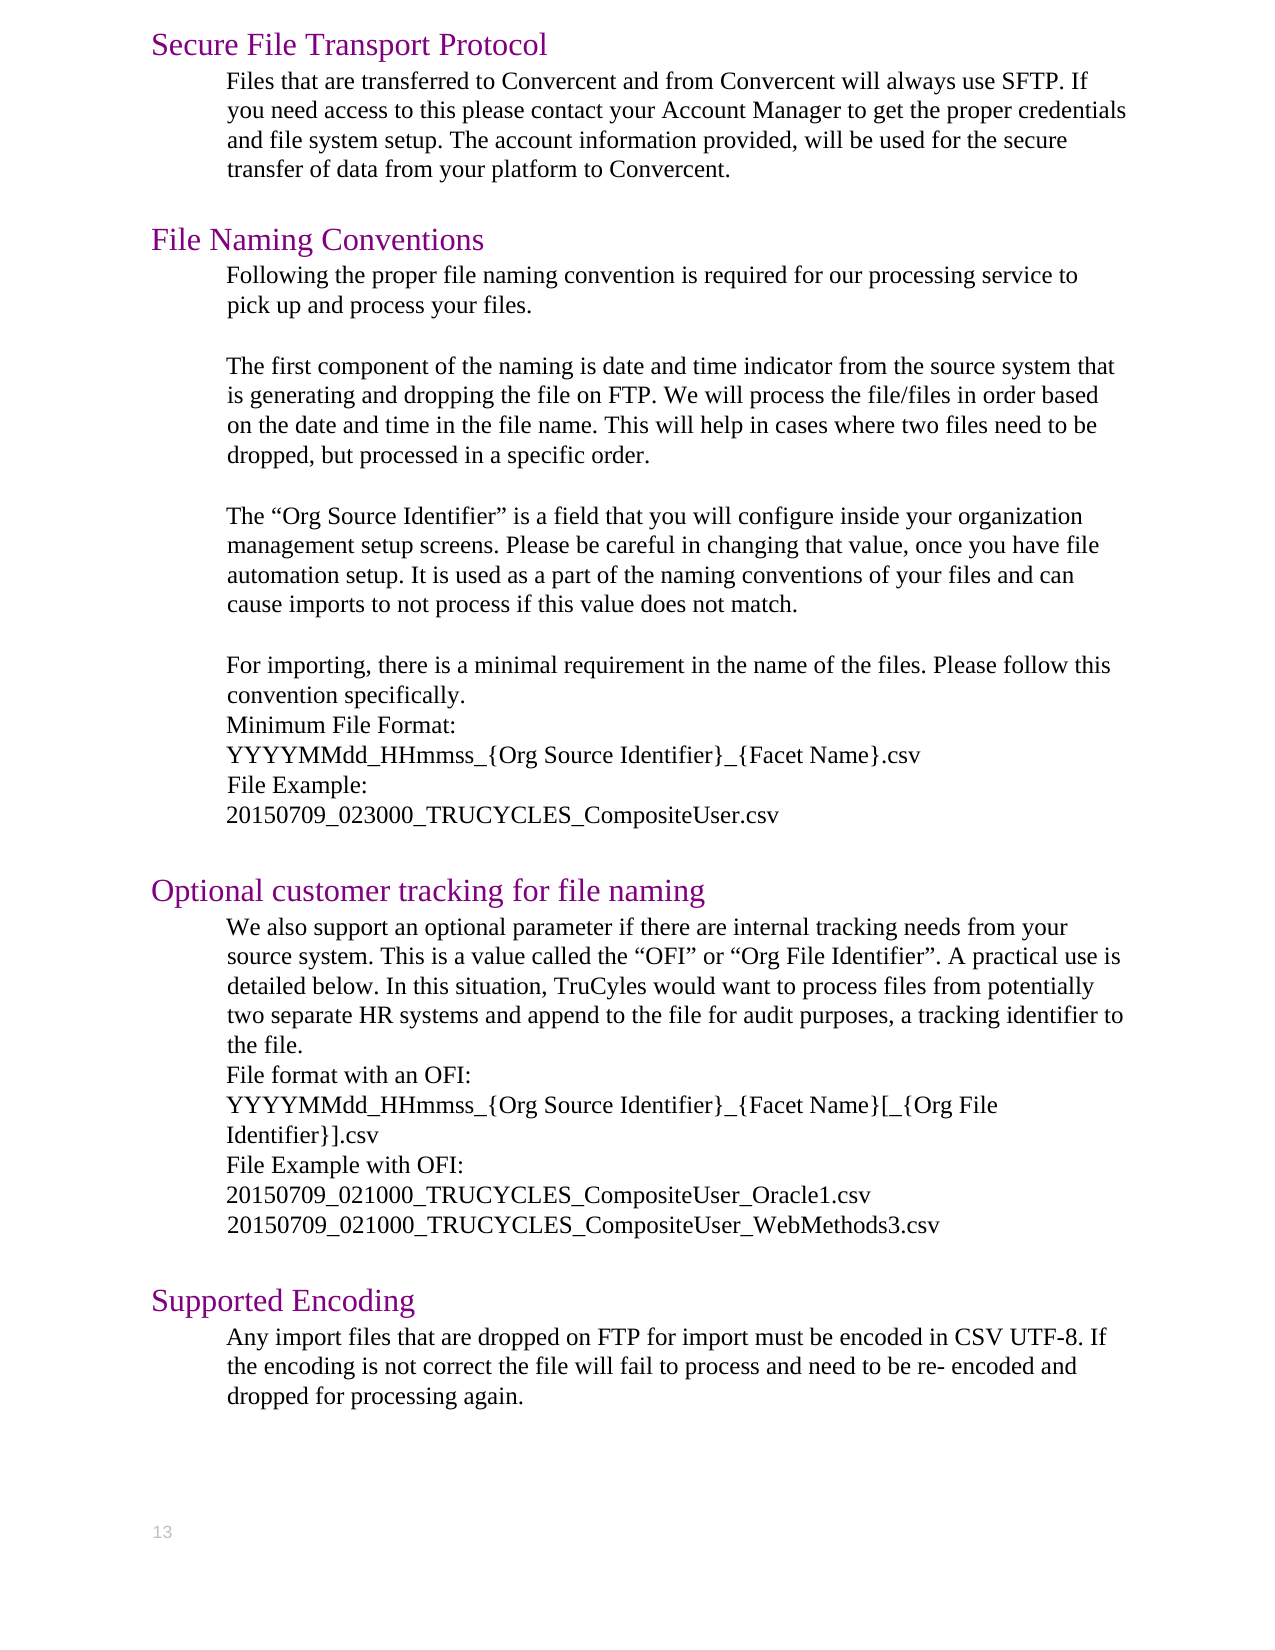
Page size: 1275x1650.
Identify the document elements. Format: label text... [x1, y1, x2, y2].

text Files that are transferred to Convercent and from Convercent will always use SFTP. If you need access to this please contact your Account Manager to get the proper credentials and file system setup. The account information provided, will be used for the secure transfer of data from your platform to Convercent. [226, 66, 1127, 183]
text Following the proper file naming convention is required for our processing service to pick up and process your files. [226, 260, 1127, 319]
text YYYYMMdd_HHmmss_{Org Source Identifier}_{Facet Name}.csv File Example: [226, 740, 964, 798]
subtitle File Naming Conventions [151, 220, 1208, 257]
text Any import files that are dropped on FTP for import must be encoded in CSV UTF-8. If the encoding is not correct the file will fail to process and need to be re- encoded and dropped for processing again. [226, 1322, 1127, 1409]
text Minimum File Format: [226, 710, 1127, 739]
text File format with an OFI: [226, 1060, 1127, 1089]
text File Example with OFI: [226, 1150, 1127, 1179]
text Identifier}].csv [226, 1120, 1127, 1149]
subtitle Supported Encoding [151, 1282, 1208, 1319]
text The first component of the naming is date and time indicator from the source system that is generating and dropping the file on FTP. We will process the file/files in order based on the date and time in the file name. This will help in cases where two files need to be dropped, but processed in a specific order. [226, 351, 1127, 468]
text YYYYMMdd_HHmmss_{Org Source Identifier}_{Facet Name}[_{Org File [226, 1090, 1127, 1119]
text 20150709_023000_TRUCYCLES_CompositeUser.csv [226, 800, 1127, 828]
subtitle Secure File Transport Protocol [151, 26, 1208, 63]
text 20150709_021000_TRUCYCLES_CompositeUser_Oracle1.csv 20150709_021000_TRUCYCLES_CompositeUser_WebMethods3.csv [226, 1180, 1127, 1238]
text For importing, there is a minimal requirement in the name of the files. Please follow this convention specifically. [226, 651, 1127, 709]
text We also support an optional parameter if there are internal tracking needs from your source system. This is a value called the “OFI” or “Org File Identifier”. A practical use is detailed below. In this situation, TruCyles would want to process files from potentially two separate HR systems and append to the file for audit purposes, a tracking identifier to the file. [226, 912, 1127, 1059]
subtitle Optional customer tracking for file naming [151, 872, 1208, 909]
text The “Org Source Identifier” is a field that you will configure inside your organization management setup screens. Please be careful in changing that value, once you have file automation setup. It is used as a part of the naming conventions of your files and can cause imports to not process if this value does not match. [226, 501, 1127, 618]
